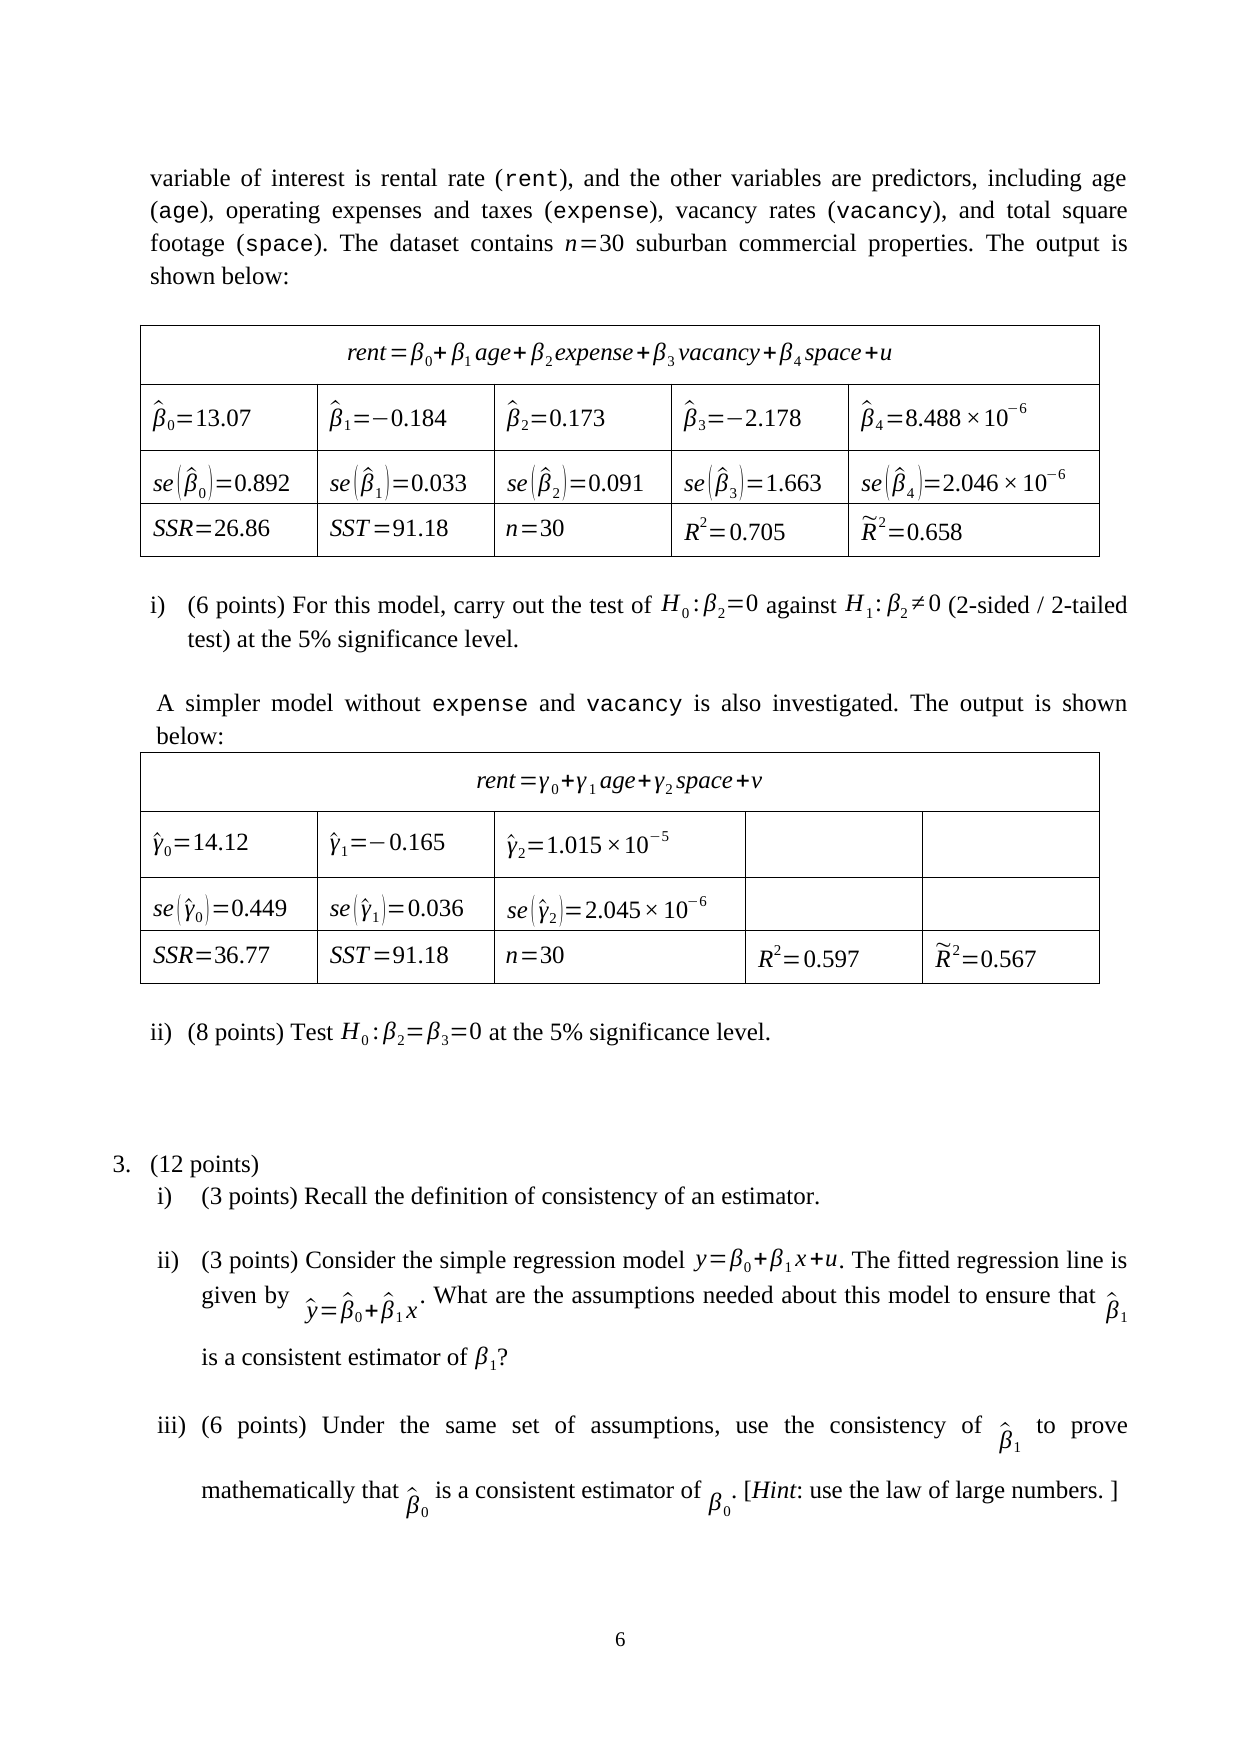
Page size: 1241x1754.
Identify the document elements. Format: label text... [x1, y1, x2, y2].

table_cell [141, 504, 317, 556]
table_cell [495, 878, 745, 930]
table_cell [318, 878, 494, 930]
table_cell [672, 504, 848, 556]
table_cell [318, 504, 494, 556]
table_cell [495, 451, 671, 503]
table_cell [318, 812, 494, 877]
table_cell [141, 878, 317, 930]
text A simpler model without expense and vacancy is also investigated. The output is shown below: [156, 687, 1128, 752]
table_cell [141, 451, 317, 503]
list (6 points) Under the same set of assumptions, use the consistency of to prove mathematically that is a consistent estimator of . [Hint: use the law of large numbers. ] [157, 1407, 1128, 1537]
table_cell [923, 878, 1099, 930]
table_cell [672, 385, 848, 449]
table_header [141, 753, 1099, 811]
table_cell [495, 385, 671, 449]
table_cell [849, 385, 1099, 449]
table_cell [849, 451, 1099, 503]
list (3 points) Recall the definition of consistency of an estimator. [157, 1179, 1128, 1244]
table_header [141, 326, 1099, 383]
table_cell [849, 504, 1099, 556]
table_cell [318, 451, 494, 503]
table_cell [746, 931, 922, 983]
table_cell [495, 504, 671, 556]
table_cell [746, 812, 922, 877]
table_cell [495, 931, 745, 983]
table_cell [923, 931, 1099, 983]
table_cell [923, 812, 1099, 877]
table_cell [672, 451, 848, 503]
table_cell [141, 385, 317, 449]
table_cell [141, 812, 317, 877]
list (6 points) For this model, carry out the test of against (2-sided / 2-tailed test) at the 5% significance level. [150, 589, 1128, 654]
table_cell [746, 878, 922, 930]
table_cell [318, 931, 494, 983]
table_cell [141, 931, 317, 983]
table_cell [318, 385, 494, 449]
list (8 points) Test at the 5% significance level. [150, 1017, 1128, 1049]
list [112, 162, 1128, 292]
table_cell [495, 812, 745, 877]
list (3 points) Consider the simple regression model . The fitted regression line is given by . What are the assumptions needed about this model to ensure that is a consistent estimator of ? [157, 1244, 1128, 1374]
list (12 points) [112, 1147, 1128, 1179]
